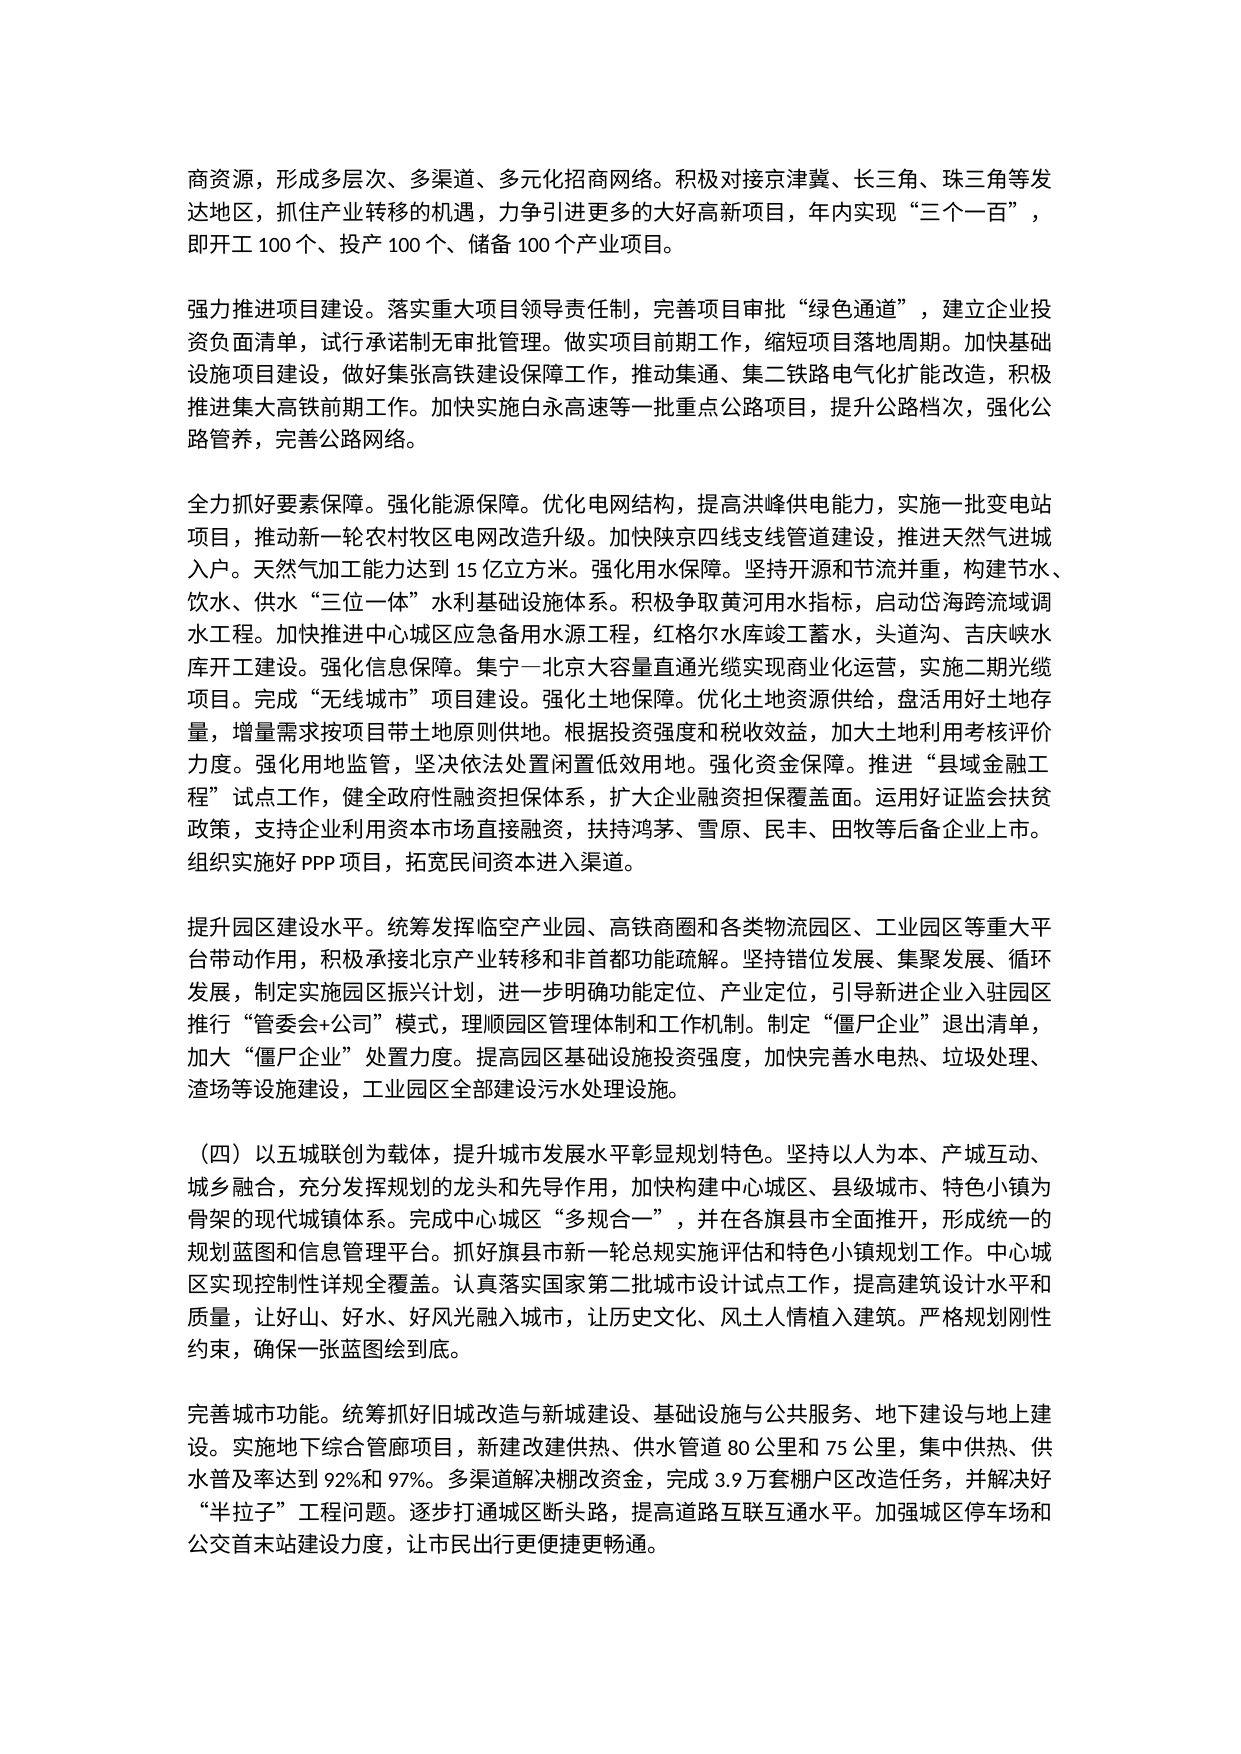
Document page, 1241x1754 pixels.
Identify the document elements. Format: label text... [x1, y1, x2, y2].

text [187, 162, 1053, 259]
text 强力推进项目建设。落实重大项目领导责任制，完善项目审批“绿色通道”，建立企业投资负面清单，试行承诺制无审批管理。做实项目前期工作，缩短项目落地周期。加快基础设施项目建设，做好集张高铁建设保障工作，推动集通、集二铁路电气化扩能改造，积极推进集大高铁前期工作。加快实施白永高速等一批重点公路项目，提升公路档次，强化公路管养，完善公路网络。 [187, 292, 1053, 454]
text （四）以五城联创为载体，提升城市发展水平彰显规划特色。坚持以人为本、产城互动、城乡融合，充分发挥规划的龙头和先导作用，加快构建中心城区、县级城市、特色小镇为骨架的现代城镇体系。完成中心城区“多规合一”，并在各旗县市全面推开，形成统一的规划蓝图和信息管理平台。抓好旗县市新一轮总规实施评估和特色小镇规划工作。中心城区实现控制性详规全覆盖。认真落实国家第二批城市设计试点工作，提高建筑设计水平和质量，让好山、好水、好风光融入城市，让历史文化、风土人情植入建筑。严格规划刚性约束，确保一张蓝图绘到底。 [187, 1137, 1053, 1364]
text 全力抓好要素保障。强化能源保障。优化电网结构，提高洪峰供电能力，实施一批变电站项目，推动新一轮农村牧区电网改造升级。加快陕京四线支线管道建设，推进天然气进城入户。天然气加工能力达到15亿立方米。强化用水保障。坚持开源和节流并重，构建节水、饮水、供水“三位一体”水利基础设施体系。积极争取黄河用水指标，启动岱海跨流域调水工程。加快推进中心城区应急备用水源工程，红格尔水库竣工蓄水，头道沟、吉庆峡水库开工建设。强化信息保障。集宁—北京大容量直通光缆实现商业化运营，实施二期光缆项目。完成“无线城市”项目建设。强化土地保障。优化土地资源供给，盘活用好土地存量，增量需求按项目带土地原则供地。根据投资强度和税收效益，加大土地利用考核评价力度。强化用地监管，坚决依法处置闲置低效用地。强化资金保障。推进“县域金融工程”试点工作，健全政府性融资担保体系，扩大企业融资担保覆盖面。运用好证监会扶贫政策，支持企业利用资本市场直接融资，扶持鸿茅、雪原、民丰、田牧等后备企业上市。组织实施好PPP项目，拓宽民间资本进入渠道。 [187, 487, 1053, 877]
text 完善城市功能。统筹抓好旧城改造与新城建设、基础设施与公共服务、地下建设与地上建设。实施地下综合管廊项目，新建改建供热、供水管道80公里和75公里，集中供热、供水普及率达到92%和97%。多渠道解决棚改资金，完成3.9万套棚户区改造任务，并解决好“半拉子”工程问题。逐步打通城区断头路，提高道路互联互通水平。加强城区停车场和公交首末站建设力度，让市民出行更便捷更畅通。 [187, 1397, 1053, 1559]
text 提升园区建设水平。统筹发挥临空产业园、高铁商圈和各类物流园区、工业园区等重大平台带动作用，积极承接北京产业转移和非首都功能疏解。坚持错位发展、集聚发展、循环发展，制定实施园区振兴计划，进一步明确功能定位、产业定位，引导新进企业入驻园区。推行“管委会+公司”模式，理顺园区管理体制和工作机制。制定“僵尸企业”退出清单，加大“僵尸企业”处置力度。提高园区基础设施投资强度，加快完善水电热、垃圾处理、渣场等设施建设，工业园区全部建设污水处理设施。 [187, 909, 1053, 1104]
